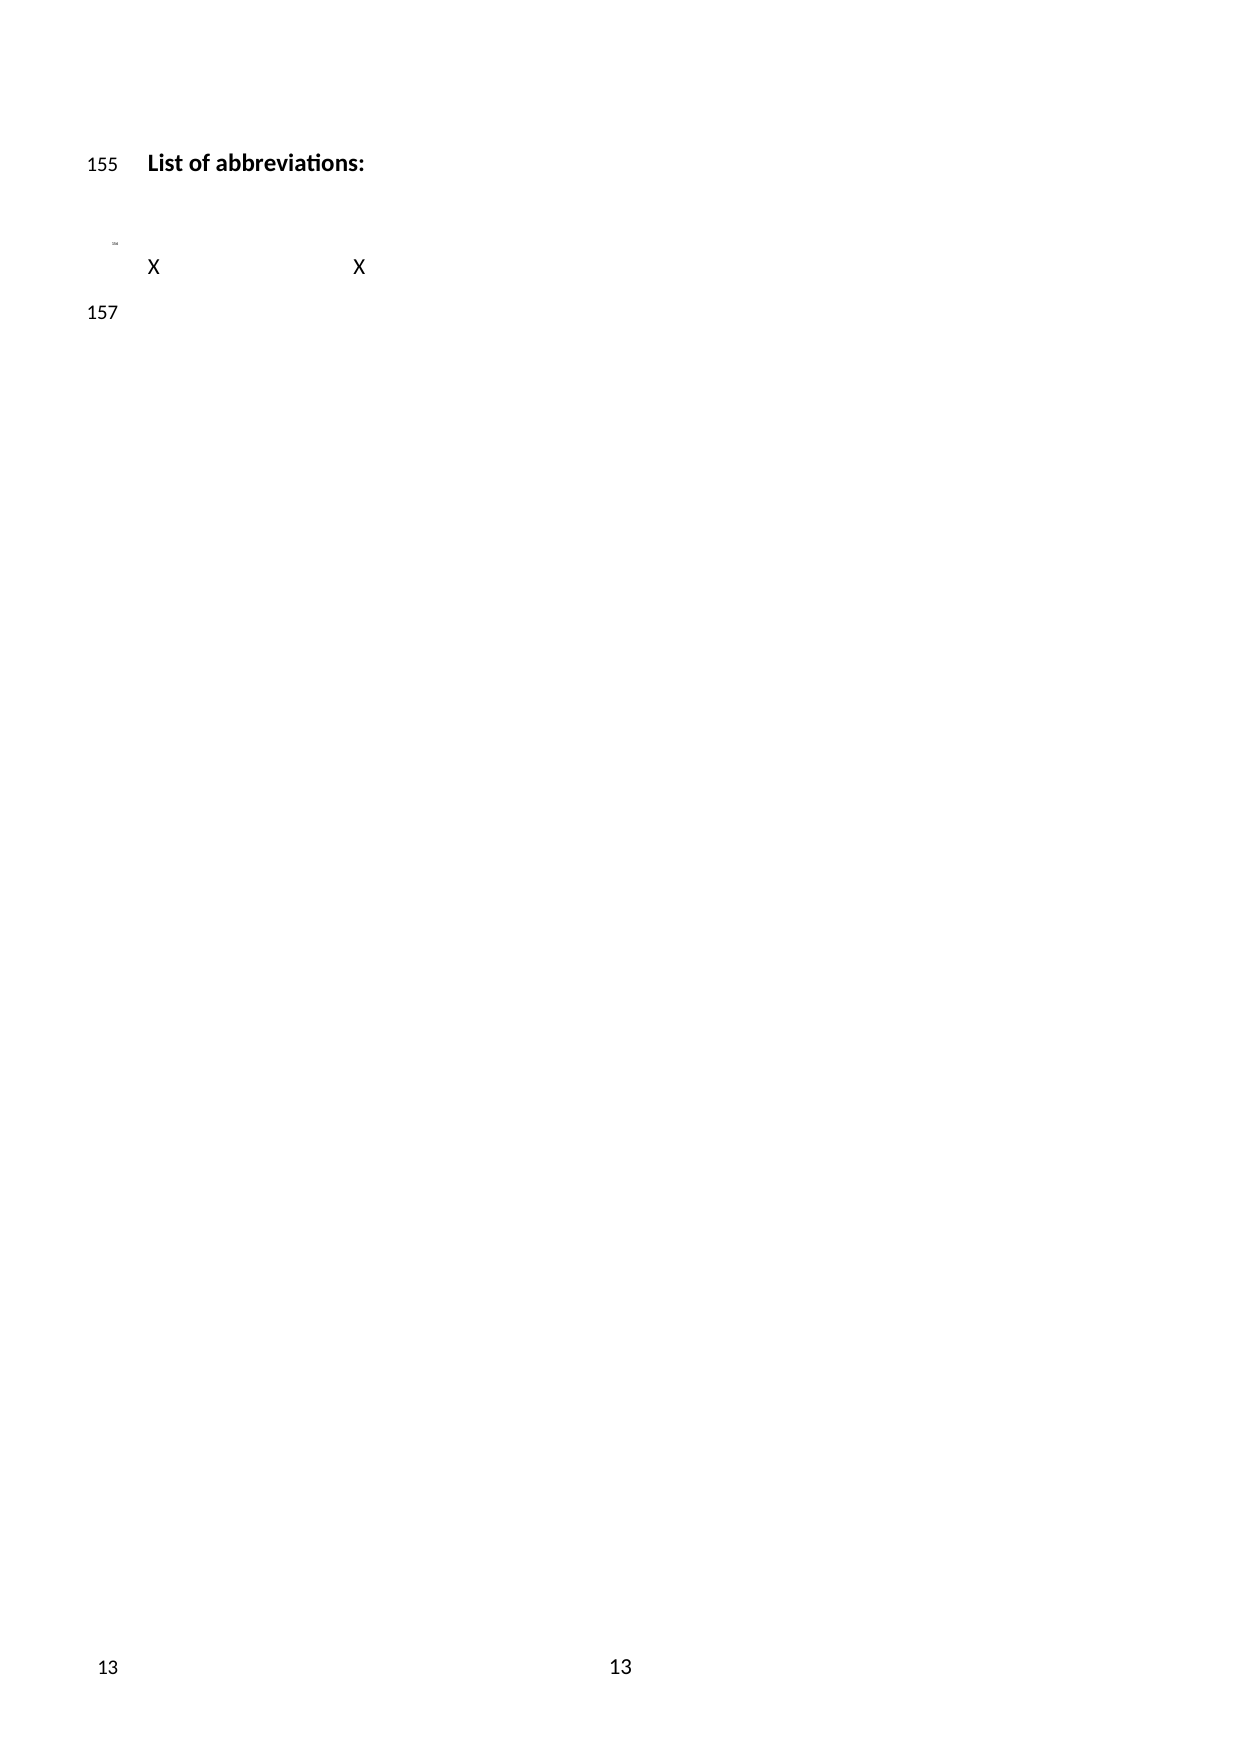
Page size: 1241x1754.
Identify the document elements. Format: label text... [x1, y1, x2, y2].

text List of abbreviations: [148, 148, 1093, 178]
table_header X [136, 252, 342, 297]
table_header X [342, 252, 1104, 297]
